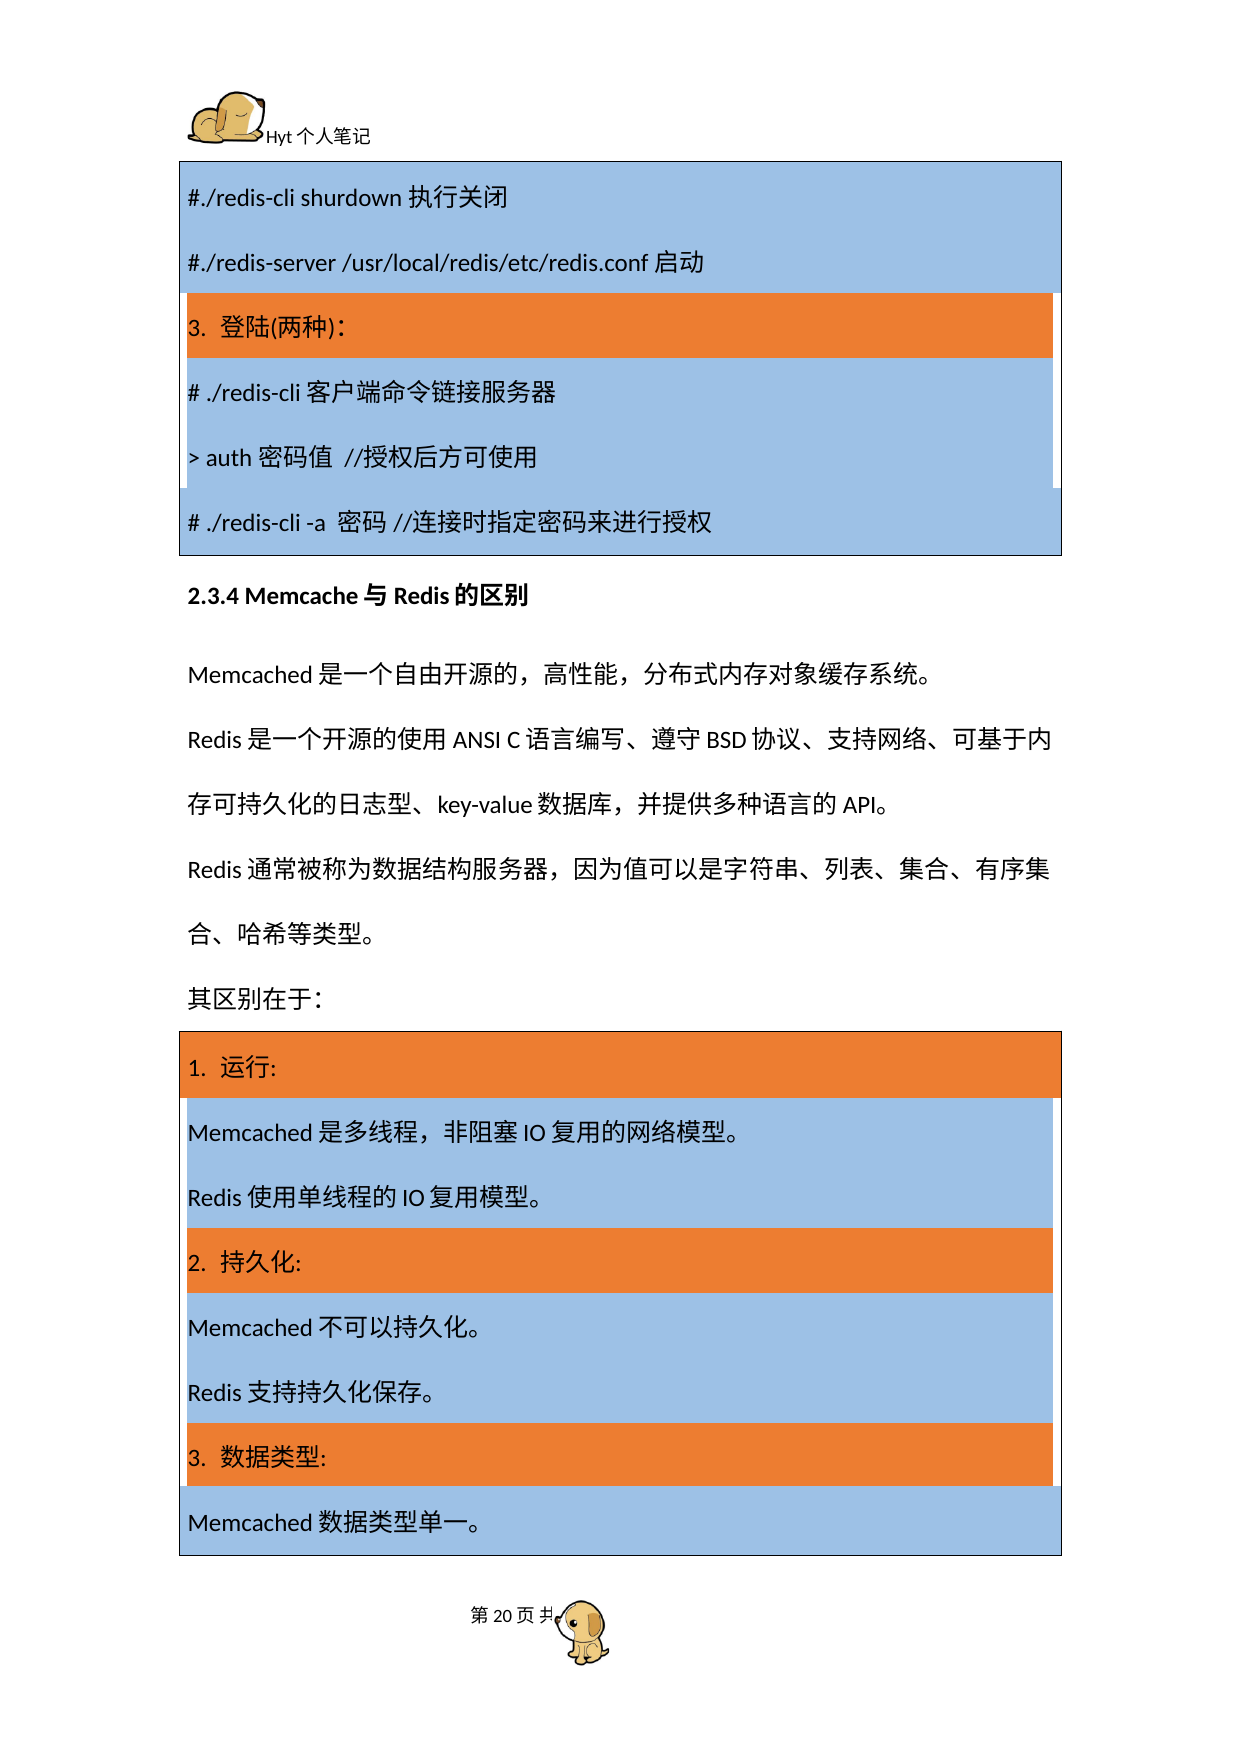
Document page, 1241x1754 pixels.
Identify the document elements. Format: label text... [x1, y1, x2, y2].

list 登陆(两种)： [187, 293, 1053, 358]
text Memcached是多线程，非阻塞IO复用的网络模型。 [187, 1098, 1053, 1163]
text > auth 密码值 //授权后方可使用 [187, 423, 1053, 486]
text # ./redis-cli 客户端命令链接服务器 [187, 358, 1053, 423]
text 其区别在于： [187, 966, 1053, 1031]
subtitle 2.3.4 Memcache与Redis的区别 [187, 561, 1053, 626]
text Redis使用单线程的IO复用模型。 [187, 1163, 1053, 1228]
text # ./redis-cli -a 密码 //连接时指定密码来进行授权 [180, 486, 1061, 555]
text Redis通常被称为数据结构服务器，因为值可以是字符串、列表、集合、有序集合、哈希等类型。 [187, 836, 1053, 966]
list 数据类型: [187, 1423, 1053, 1486]
list 运行: [180, 1032, 1061, 1098]
text Memcached不可以持久化。 [187, 1293, 1053, 1358]
picture [551, 1600, 610, 1666]
text Redis是一个开源的使用ANSI C语言编写、遵守BSD协议、支持网络、可基于内存可持久化的日志型、key-value数据库，并提供多种语言的API。 [187, 706, 1053, 836]
text Redis支持持久化保存。 [187, 1358, 1053, 1423]
text Memcached是一个自由开源的，高性能，分布式内存对象缓存系统。 [187, 641, 1053, 706]
list 持久化: [187, 1228, 1053, 1293]
text #./redis-cli shurdown 执行关闭 #./redis-server /usr/local/redis/etc/redis.conf 启动 [180, 162, 1061, 293]
text Memcached数据类型单一。 [180, 1486, 1061, 1555]
picture [187, 90, 266, 144]
